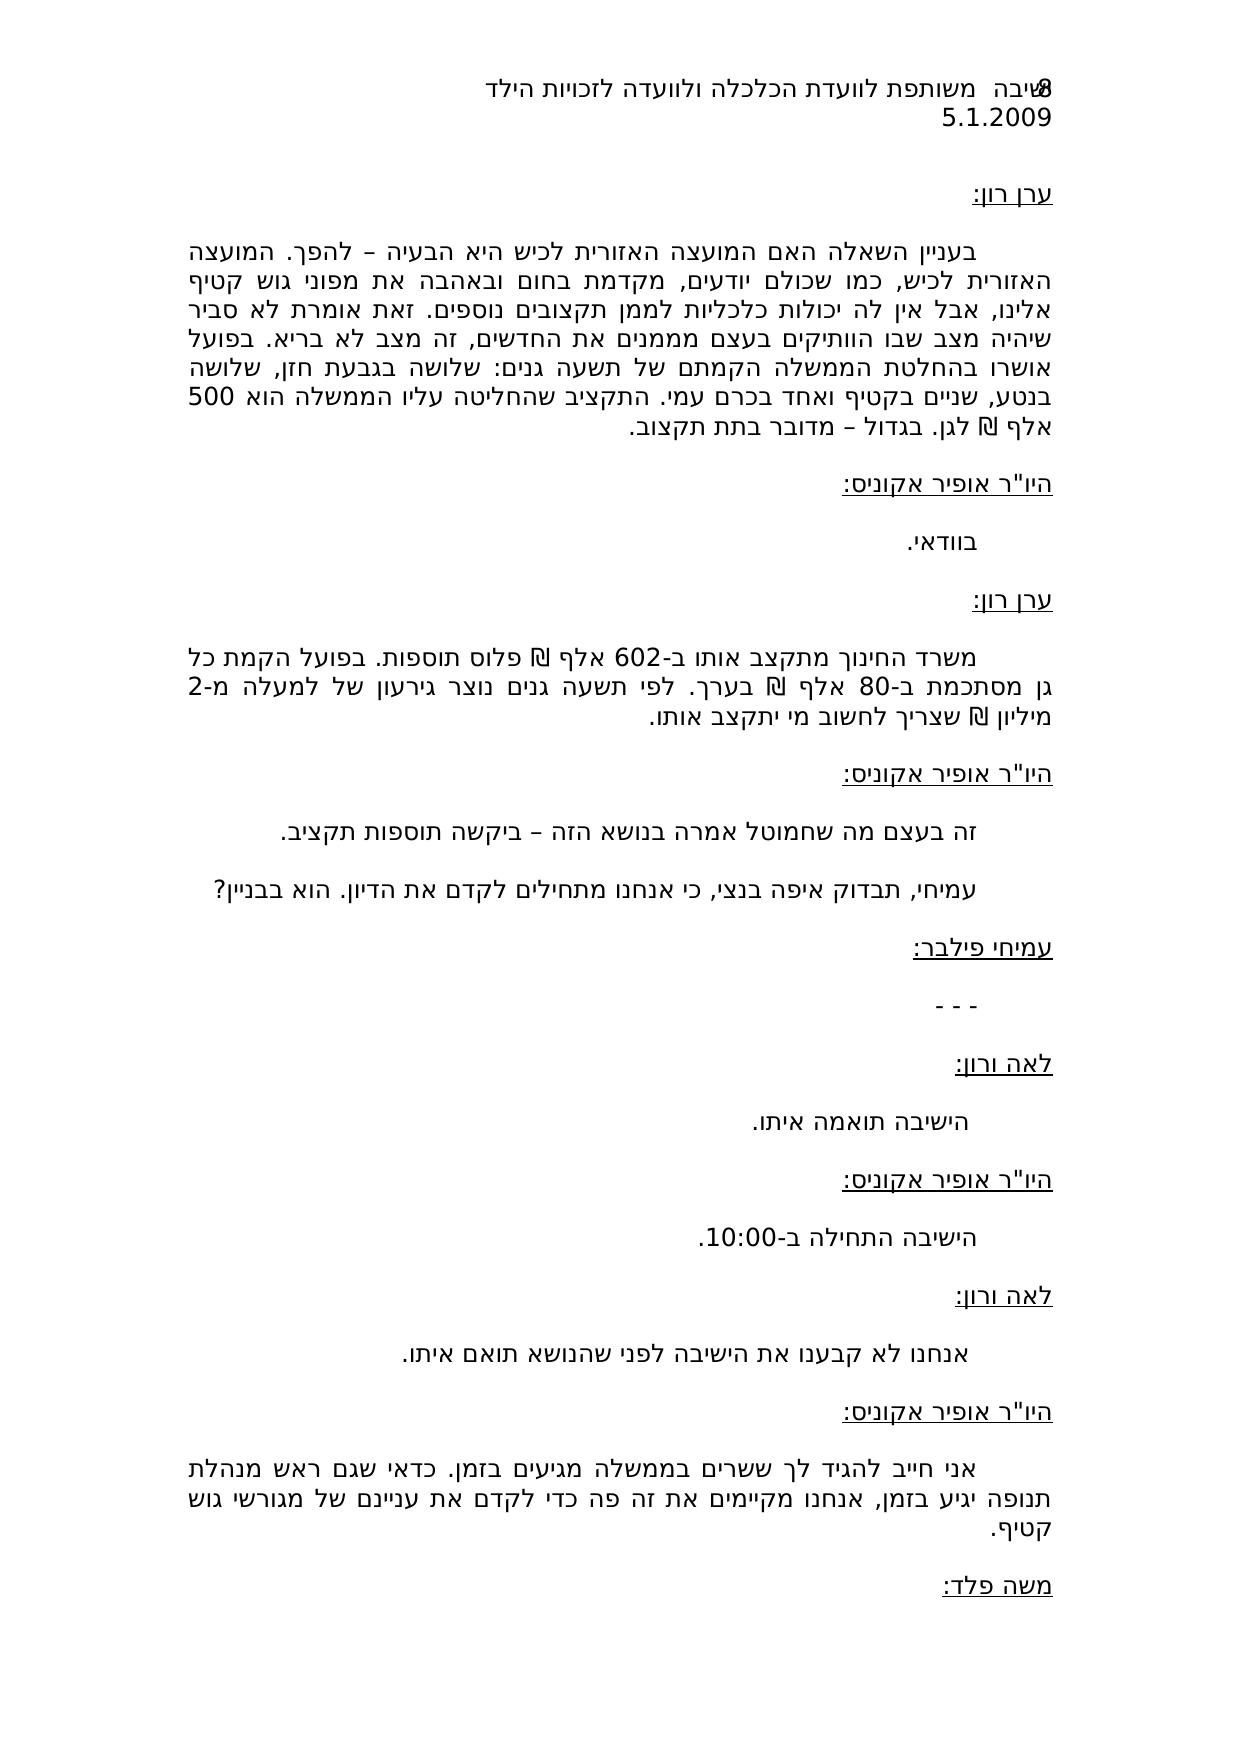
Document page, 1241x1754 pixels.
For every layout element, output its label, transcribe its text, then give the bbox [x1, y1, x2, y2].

text לאה ורון: [187, 1049, 1053, 1078]
text לאה ורון: [187, 1281, 1053, 1310]
text אני חייב להגיד לך ששרים בממשלה מגיעים בזמן. כדאי שגם ראש מנהלת תנופה יגיע בזמן, אנחנו מקיימים את זה פה כדי לקדם את עניינם של מגורשי גוש קטיף. [187, 1454, 1053, 1542]
text אנחנו לא קבענו את הישיבה לפני שהנושא תואם איתו. [187, 1339, 1053, 1368]
text היו"ר אופיר אקוניס: [187, 759, 1053, 789]
text היו"ר אופיר אקוניס: [187, 1397, 1053, 1426]
text הישיבה תואמה איתו. [187, 1107, 1053, 1136]
text הישיבה התחילה ב-10:00. [187, 1223, 1053, 1252]
text עמיחי פילבר: [187, 933, 1053, 962]
text היו"ר אופיר אקוניס: [187, 469, 1053, 499]
text ערן רון: [187, 179, 1053, 208]
text ערן רון: [187, 585, 1053, 614]
text עמיחי, תבדוק איפה בנצי, כי אנחנו מתחילים לקדם את הדיון. הוא בבניין? [187, 875, 1053, 904]
text בוודאי. [187, 527, 1053, 557]
text זה בעצם מה שחמוטל אמרה בנושא הזה – ביקשה תוספות תקציב. [187, 817, 1053, 847]
text - - - [187, 991, 1053, 1020]
text בעניין השאלה האם המועצה האזורית לכיש היא הבעיה – להפך. המועצה האזורית לכיש, כמו שכולם יודעים, מקדמת בחום ובאהבה את מפוני גוש קטיף אלינו, אבל אין לה יכולות כלכליות לממן תקצובים נוספים. זאת אומרת לא סביר שיהיה מצב שבו הוותיקים בעצם מממנים את החדשים, זה מצב לא בריא. בפועל אושרו בהחלטת הממשלה הקמתם של תשעה גנים: שלושה בגבעת חזן, שלושה בנטע, שניים בקטיף ואחד בכרם עמי. התקציב שהחליטה עליו הממשלה הוא 500 אלף ₪ לגן. בגדול – מדובר בתת תקצוב. [187, 237, 1053, 441]
text היו"ר אופיר אקוניס: [187, 1165, 1053, 1194]
text משה פלד: [187, 1571, 1053, 1600]
text משרד החינוך מתקצב אותו ב-602 אלף ₪ פלוס תוספות. בפועל הקמת כל גן מסתכמת ב-80 אלף ₪ בערך. לפי תשעה גנים נוצר גירעון של למעלה מ-2 מיליון ₪ שצריך לחשוב מי יתקצב אותו. [187, 643, 1053, 731]
